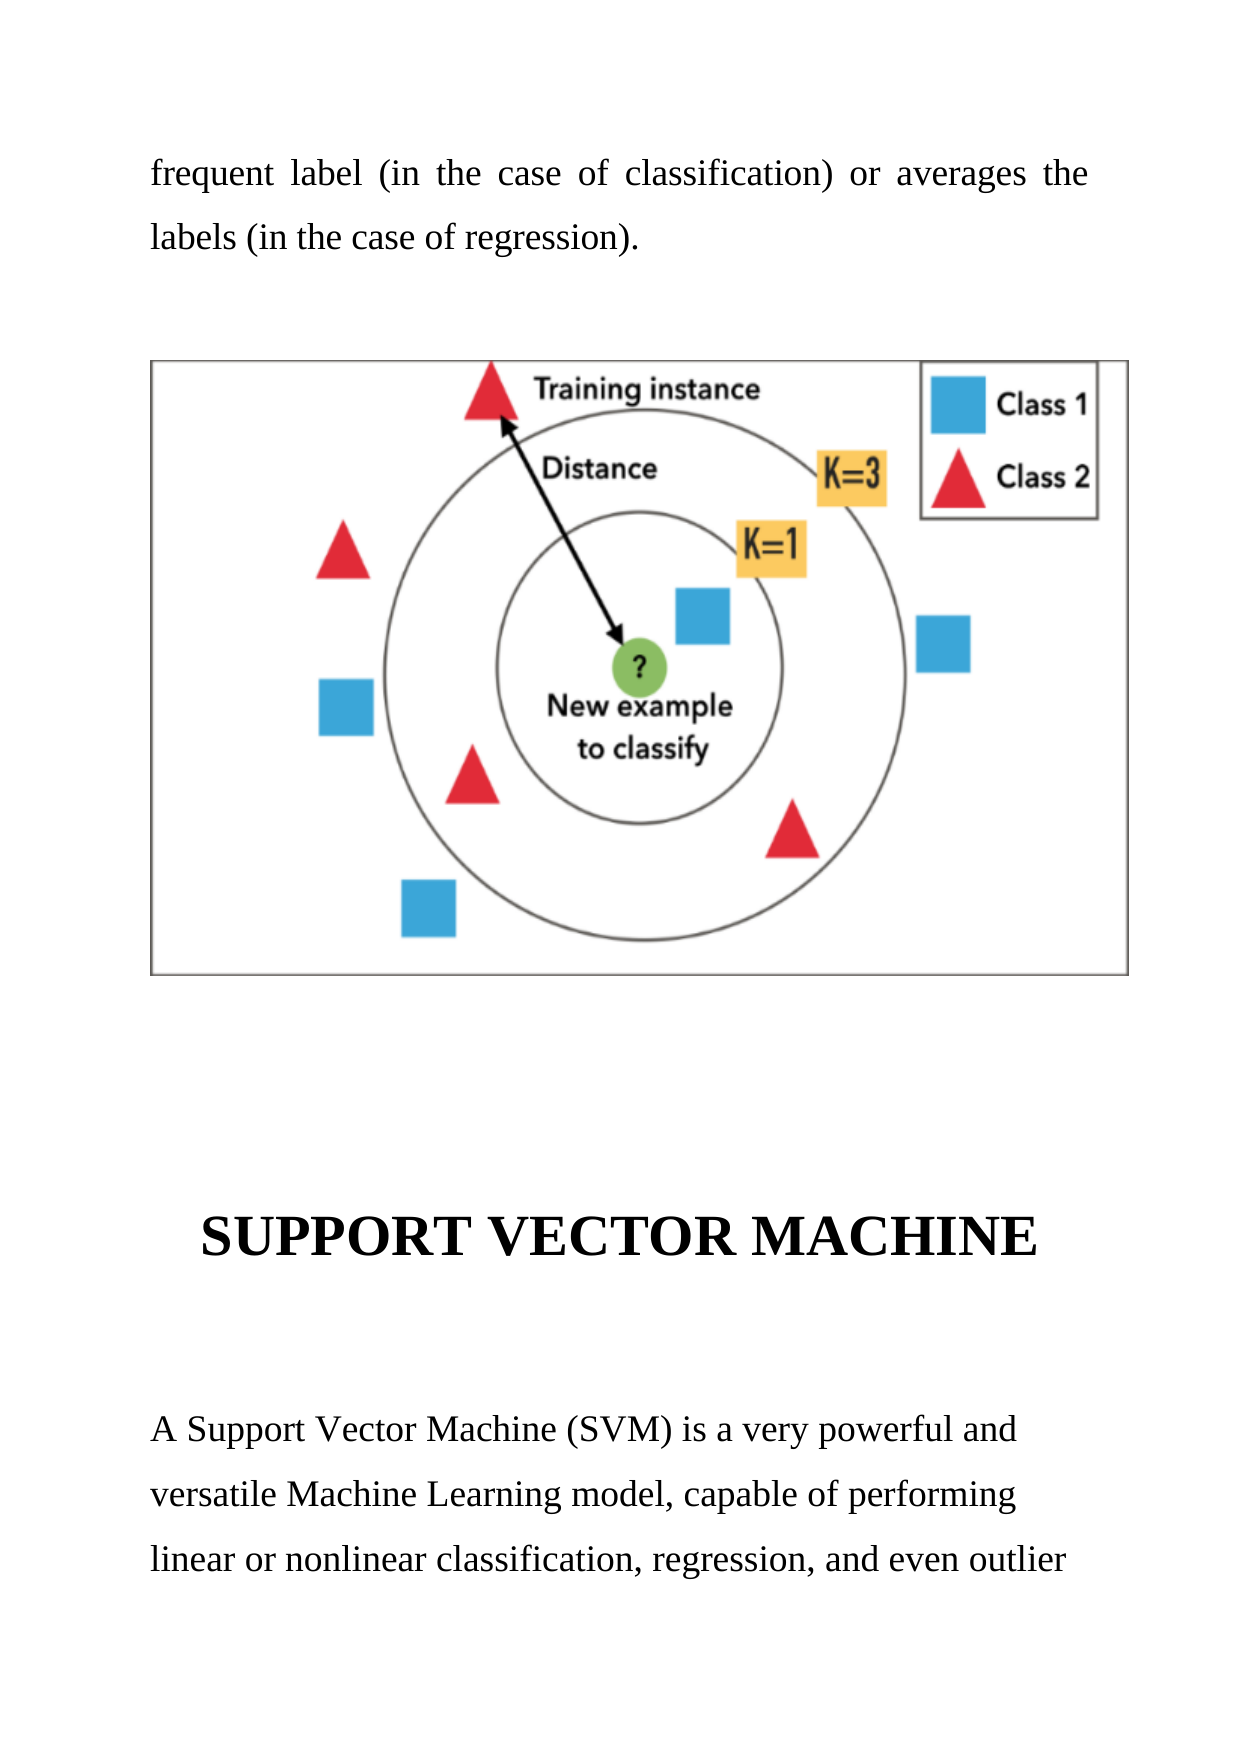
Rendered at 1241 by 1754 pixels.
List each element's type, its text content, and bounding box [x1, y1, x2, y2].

picture [150, 360, 1129, 976]
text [150, 1407, 1090, 1579]
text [150, 150, 1090, 258]
text SUPPORT VECTOR MACHINE [150, 1201, 1090, 1268]
